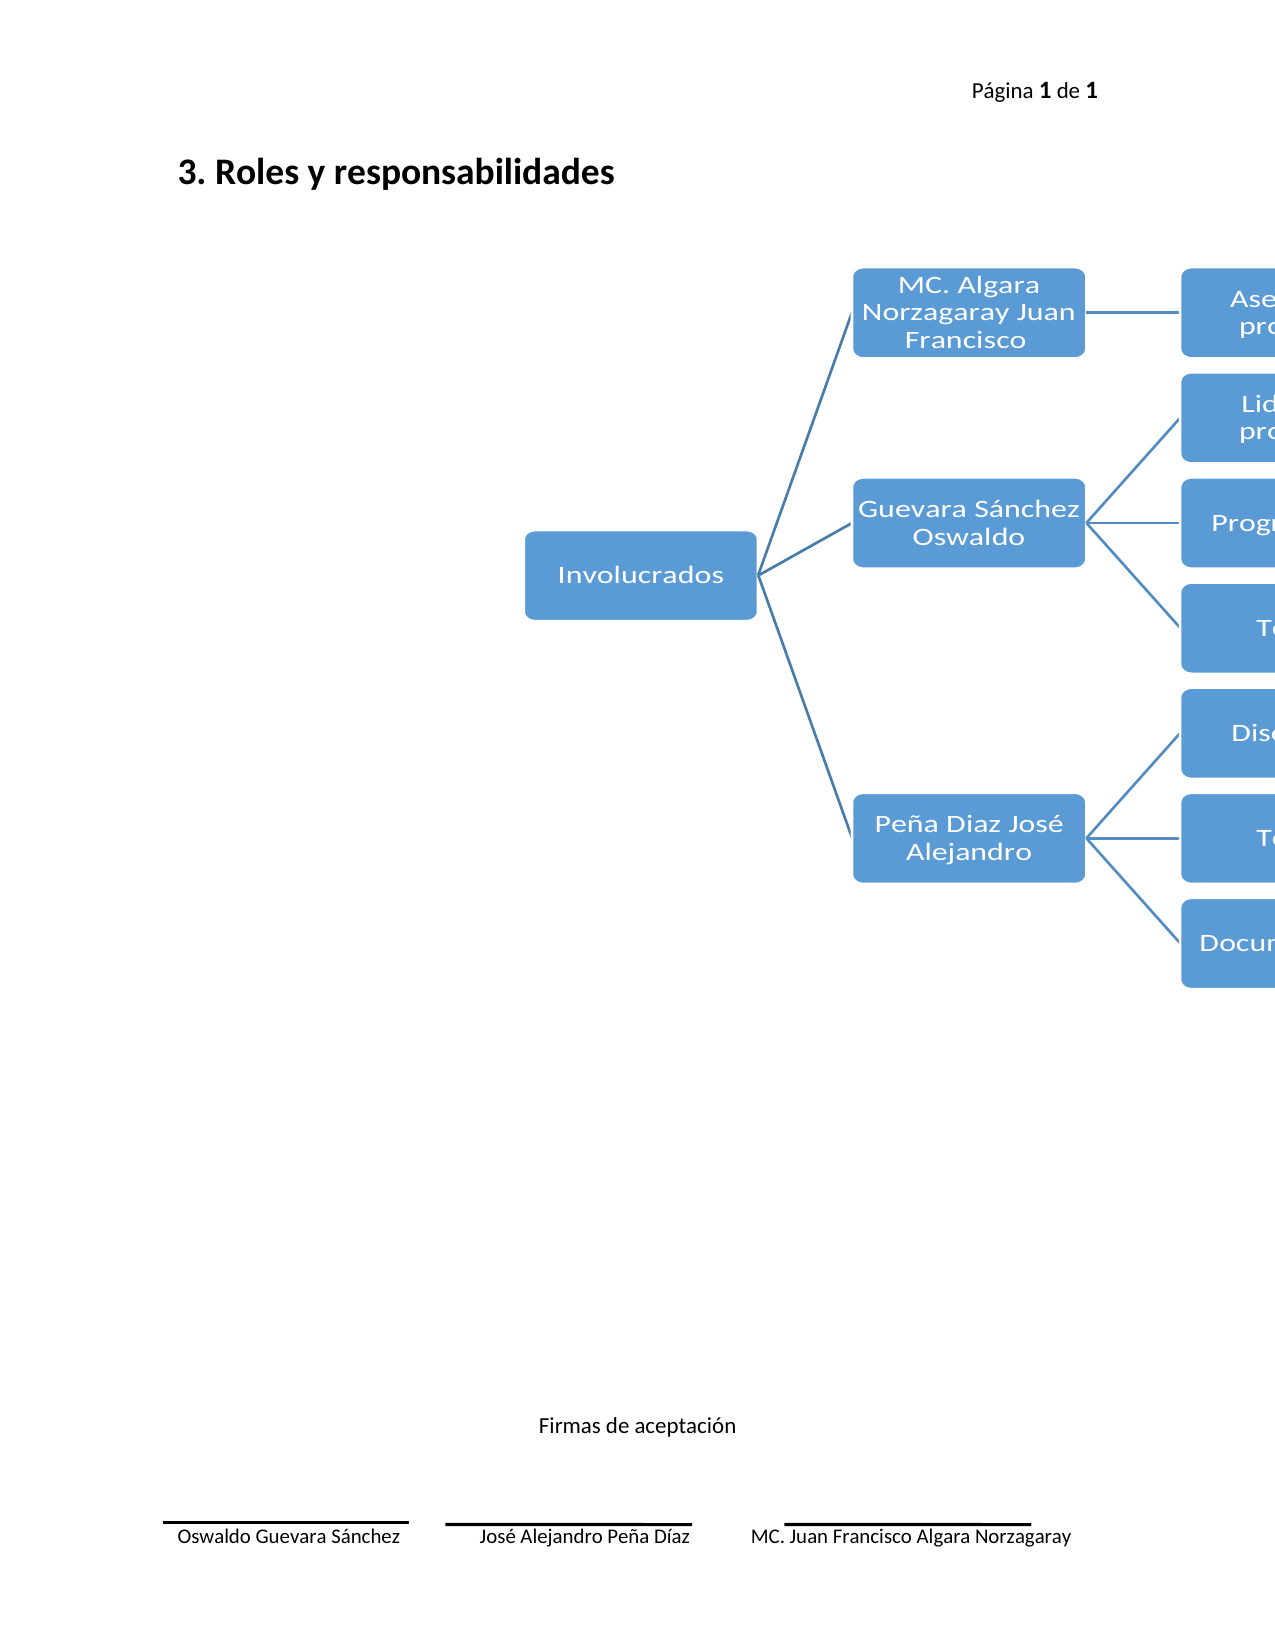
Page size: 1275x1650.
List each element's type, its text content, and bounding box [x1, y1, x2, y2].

text 3. Roles y responsabilidades [177, 148, 1098, 193]
